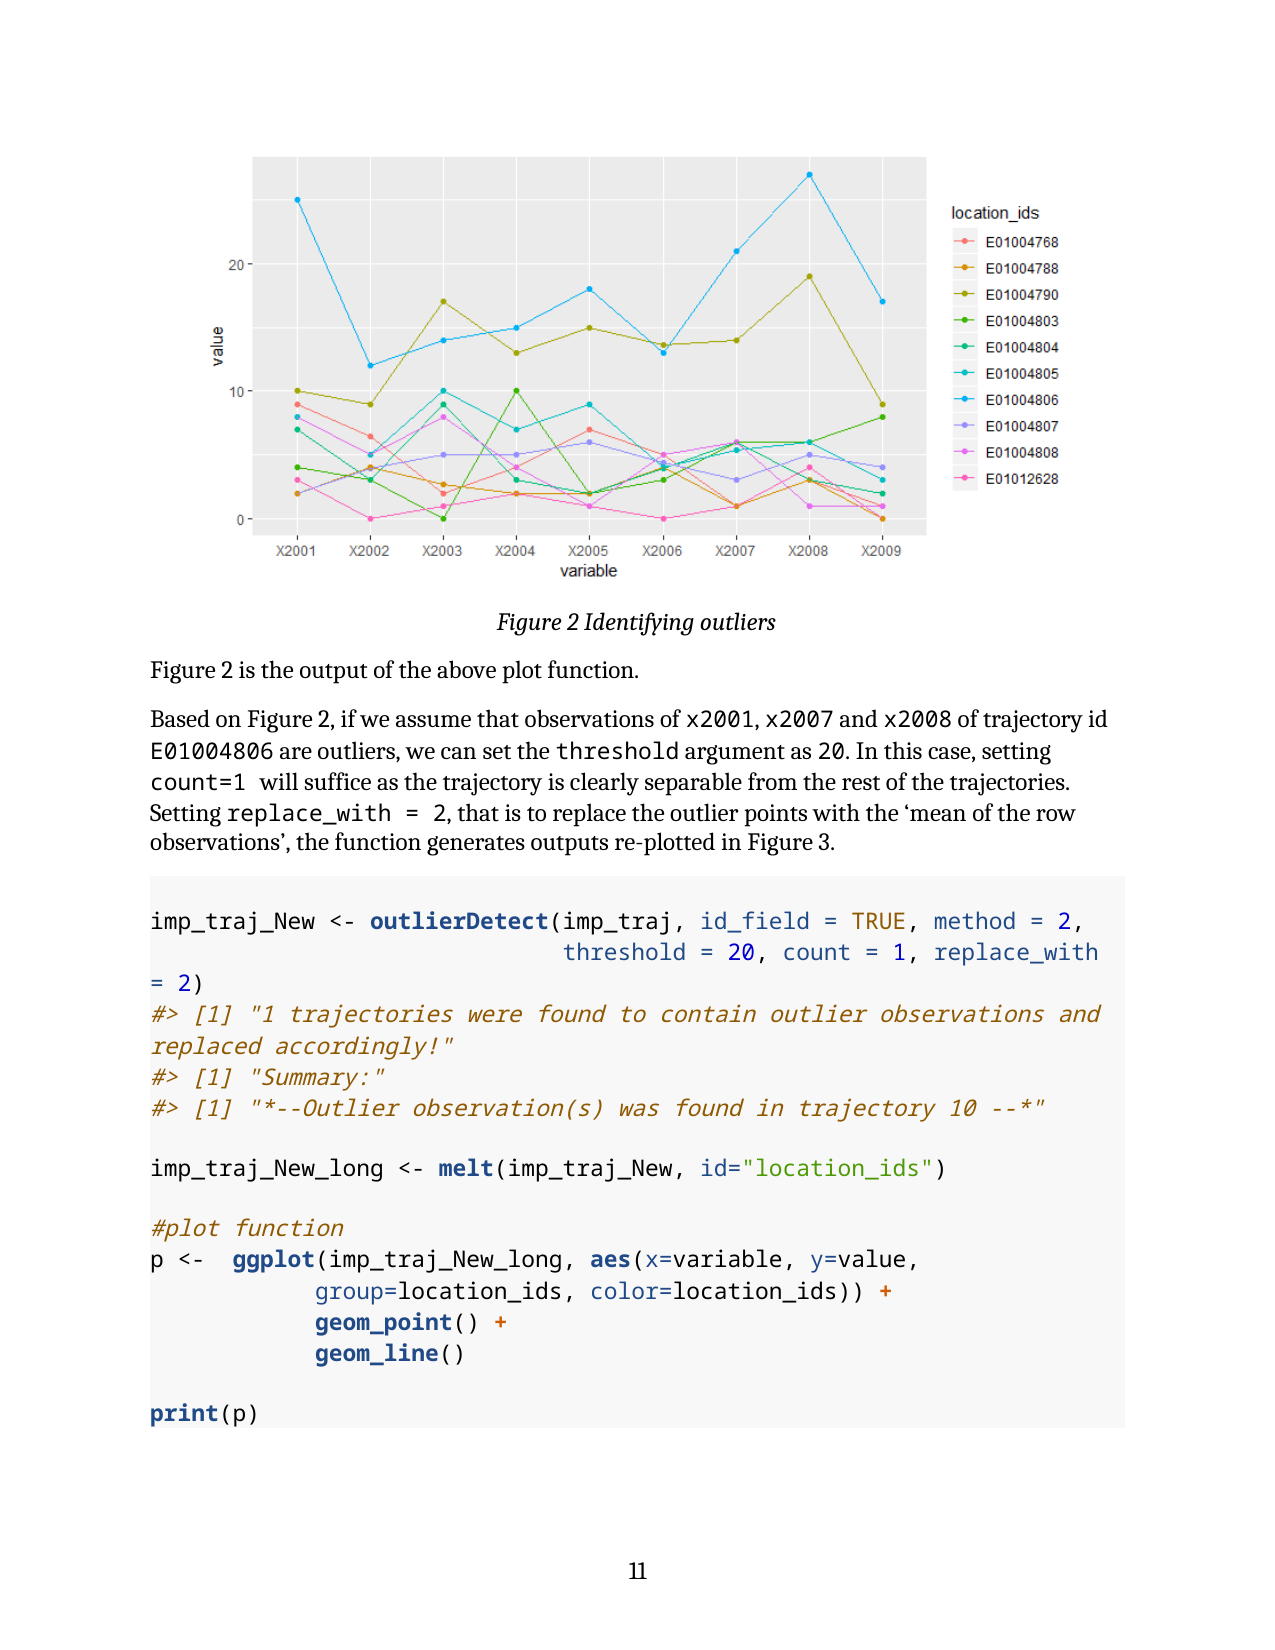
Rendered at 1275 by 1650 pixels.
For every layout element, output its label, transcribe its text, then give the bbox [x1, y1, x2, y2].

picture [200, 150, 1075, 588]
text imp_traj_New <- outlierDetect(imp_traj, id_field = TRUE, method = 2, threshold = 20, count = 1, replace_with = 2) #> [1] "1 trajectories were found to contain outlier observations and replaced accordingly!" #> [1] "Summary:" #> [1] "*--Outlier observation(s) was found in trajectory 10 --*" imp_traj_New_long <- melt(imp_traj_New, id="location_ids") #plot function p <- ggplot(imp_traj_New_long, aes(x=variable, y=value, group=location_ids, color=location_ids)) + geom_point() + geom_line() print(p) [150, 876, 1125, 1428]
text Figure 2 is the output of the above plot function. [150, 656, 1125, 684]
text Figure 2 Identifying outliers [150, 608, 1125, 637]
text Based on Figure 2, if we assume that observations of x2001, x2007 and x2008 of trajectory id E01004806 are outliers, we can set the threshold argument as 20. In this case, setting count=1 will suffice as the trajectory is clearly separable from the rest of the trajectories. Setting replace_with = 2, that is to replace the outlier points with the ‘mean of the row observations’, the function generates outputs re-plotted in Figure 3. [150, 703, 1125, 857]
